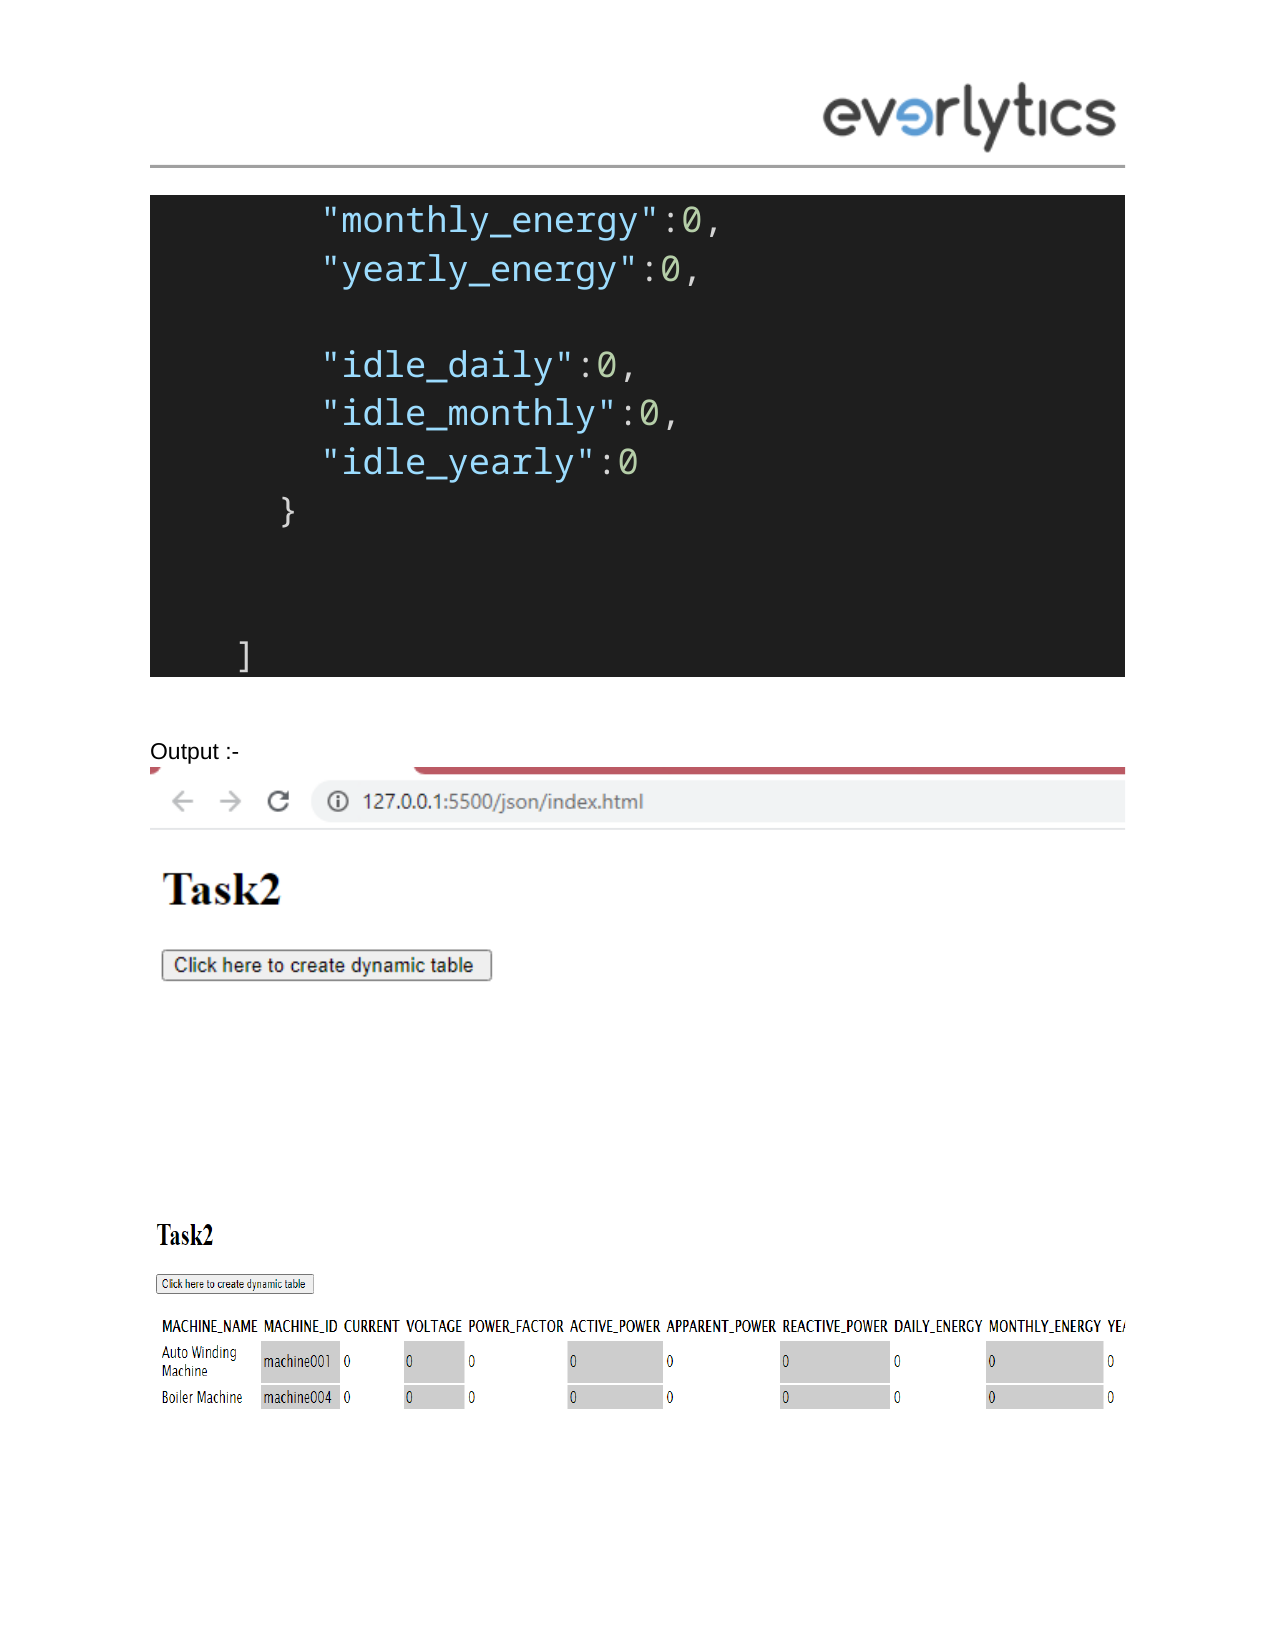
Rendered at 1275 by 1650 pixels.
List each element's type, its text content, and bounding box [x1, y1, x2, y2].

text "idle_daily":0, [150, 340, 1125, 388]
text } [150, 484, 1125, 533]
text "yearly_energy":0, [150, 243, 1125, 291]
picture [812, 75, 1125, 161]
text "monthly_energy":0, [150, 195, 1125, 243]
picture [150, 767, 1125, 1218]
text Output :- [150, 738, 1125, 767]
text ] [150, 629, 1125, 677]
picture [150, 1221, 1126, 1499]
text "idle_yearly":0 [150, 436, 1125, 484]
text "idle_monthly":0, [150, 388, 1125, 436]
